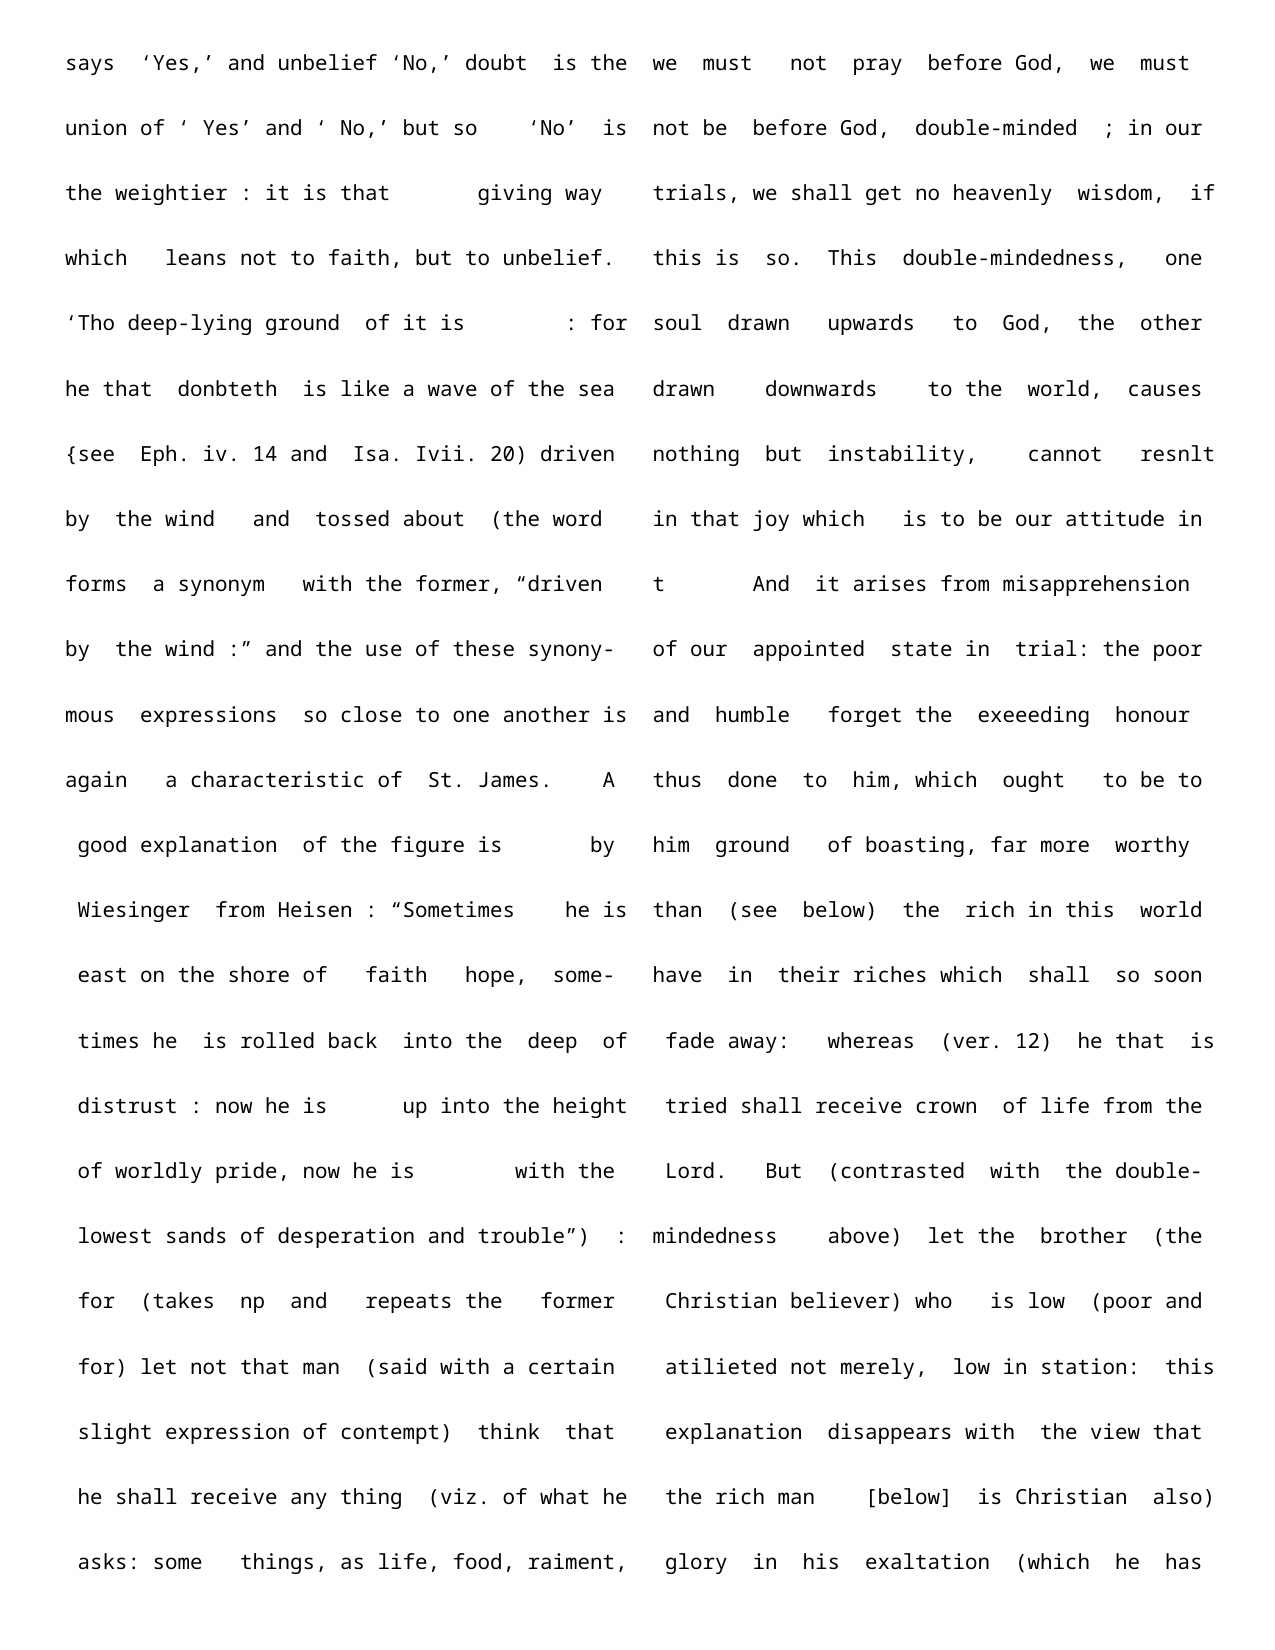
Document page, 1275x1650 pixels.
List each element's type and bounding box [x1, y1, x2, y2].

text [15, 15, 1260, 1608]
